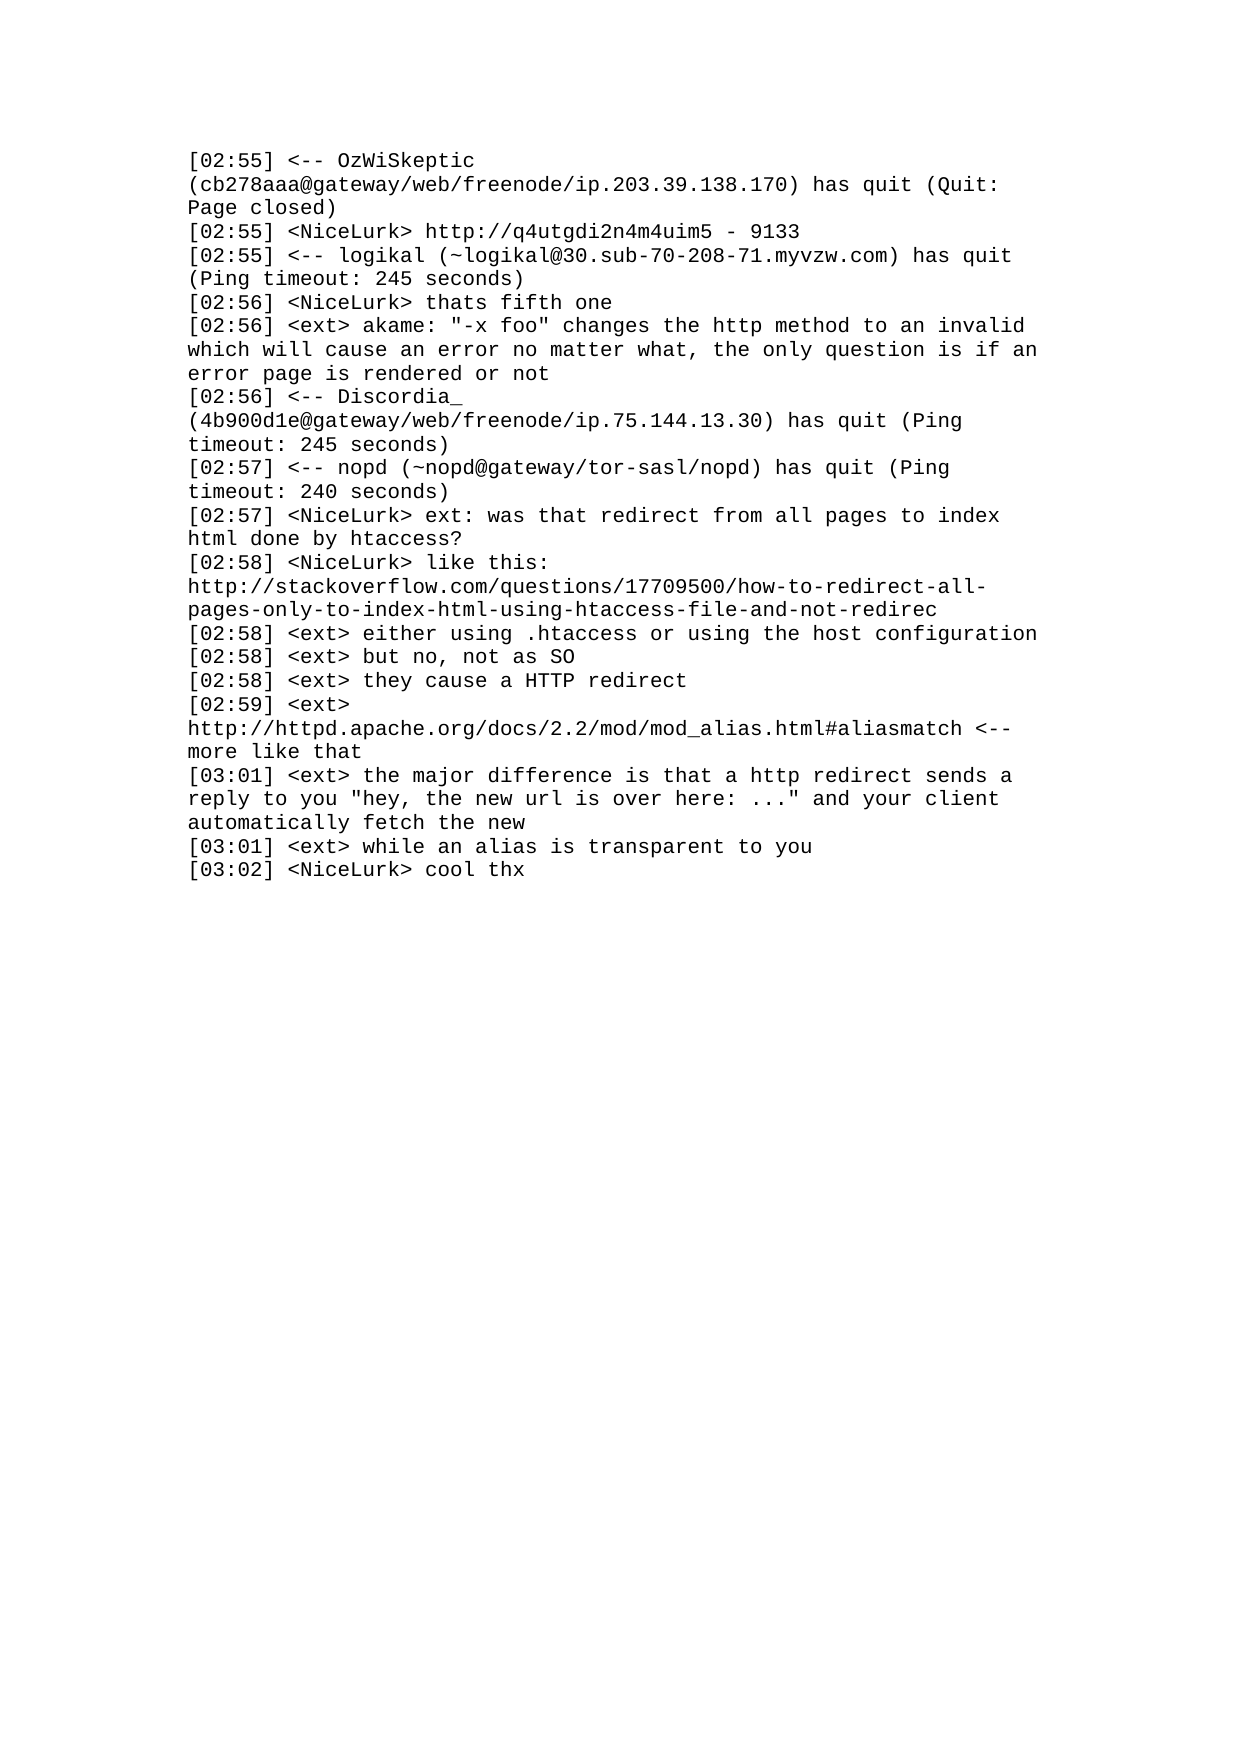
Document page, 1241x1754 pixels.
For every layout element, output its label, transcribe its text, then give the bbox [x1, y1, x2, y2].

text [03:01] <ext> the major difference is that a http redirect sends a reply to you "hey, the new url is over here: ..." and your client automatically fetch the new [187, 765, 1053, 836]
text [02:56] <NiceLurk> thats fifth one [187, 292, 1053, 316]
text [03:01] <ext> while an alias is transparent to you [187, 836, 1053, 859]
text [02:59] <ext> http://httpd.apache.org/docs/2.2/mod/mod_alias.html#aliasmatch <-- more like that [187, 694, 1053, 765]
text [02:58] <ext> they cause a HTTP redirect [187, 670, 1053, 694]
text [02:57] <NiceLurk> ext: was that redirect from all pages to index html done by htaccess? [187, 505, 1053, 552]
text [02:58] <ext> but no, not as SO [187, 647, 1053, 670]
text [02:58] <ext> either using .htaccess or using the host configuration [187, 623, 1053, 647]
text [02:58] <NiceLurk> like this: http://stackoverflow.com/questions/17709500/how-to-redirect-all-pages-only-to-index-html-using-htaccess-file-and-not-redirec [187, 552, 1053, 623]
text [02:56] <-- Discordia_ (4b900d1e@gateway/web/freenode/ip.75.144.13.30) has quit (Ping timeout: 245 seconds) [187, 386, 1053, 457]
text [03:02] <NiceLurk> cool thx [187, 859, 1053, 883]
text [02:55] <-- OzWiSkeptic (cb278aaa@gateway/web/freenode/ip.203.39.138.170) has quit (Quit: Page closed) [187, 150, 1053, 221]
text [02:55] <NiceLurk> http://q4utgdi2n4m4uim5 - 9133 [187, 221, 1053, 244]
text [02:57] <-- nopd (~nopd@gateway/tor-sasl/nopd) has quit (Ping timeout: 240 seconds) [187, 457, 1053, 505]
text [02:56] <ext> akame: "-x foo" changes the http method to an invalid which will cause an error no matter what, the only question is if an error page is rendered or not [187, 316, 1053, 386]
text [02:55] <-- logikal (~logikal@30.sub-70-208-71.myvzw.com) has quit (Ping timeout: 245 seconds) [187, 244, 1053, 292]
